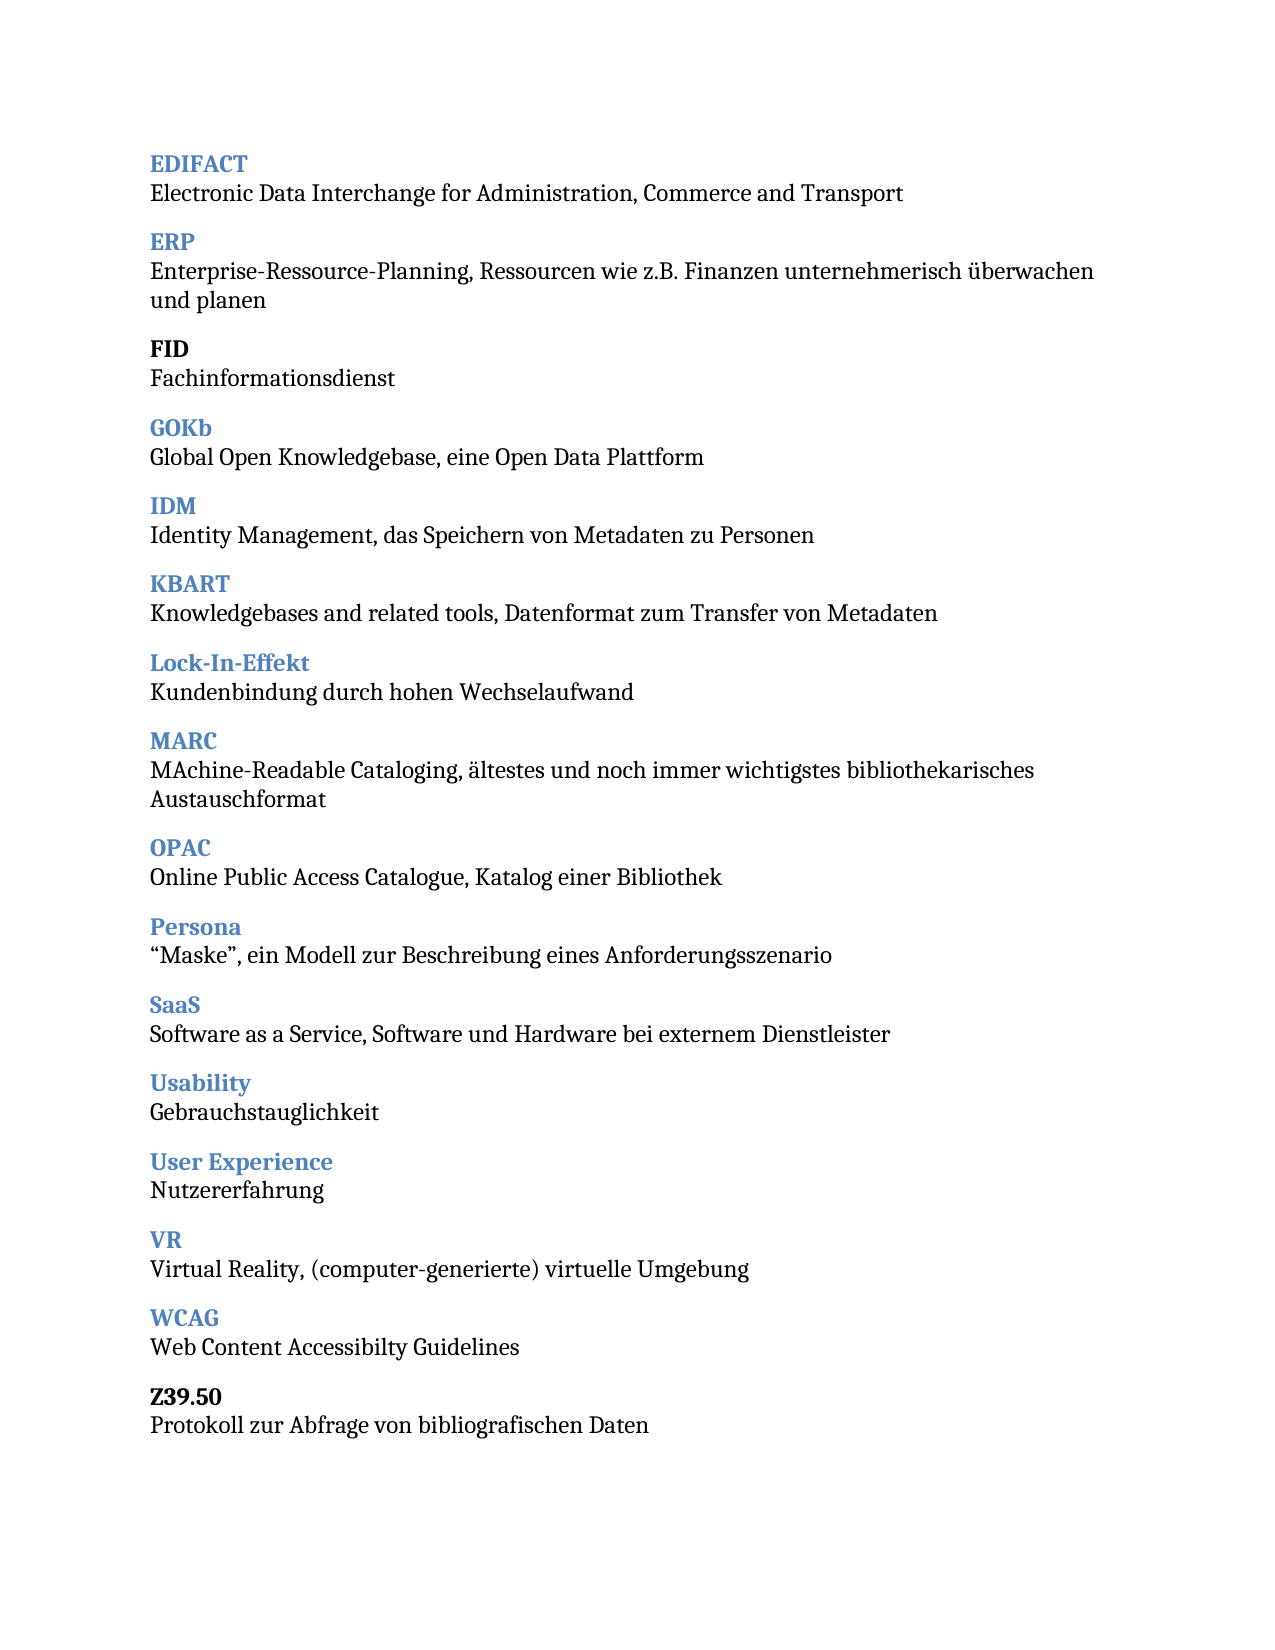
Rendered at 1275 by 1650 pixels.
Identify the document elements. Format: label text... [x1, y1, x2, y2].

text User Experience [150, 1147, 1125, 1176]
text FID [150, 335, 1125, 364]
text Kundenbindung durch hohen Wechselaufwand [150, 677, 1125, 706]
text EDIFACT [150, 150, 1125, 179]
text Knowledgebases and related tools, Datenformat zum Transfer von Metadaten [150, 599, 1125, 628]
text Electronic Data Interchange for Administration, Commerce and Transport [150, 179, 1125, 207]
text SaaS [150, 991, 1125, 1019]
text Fachinformationsdienst [150, 364, 1125, 393]
text Persona [150, 912, 1125, 941]
text VR [150, 1226, 1125, 1254]
text Protokoll zur Abfrage von bibliografischen Daten [150, 1411, 1125, 1440]
text OPAC [150, 834, 1125, 863]
text Online Public Access Catalogue, Katalog einer Bibliothek [150, 863, 1125, 892]
text Global Open Knowledgebase, eine Open Data Plattform [150, 442, 1125, 471]
text WCAG [150, 1304, 1125, 1333]
text Identity Management, das Speichern von Metadaten zu Personen [150, 521, 1125, 549]
text Enterprise-Ressource-Planning, Ressourcen wie z.B. Finanzen unternehmerisch überwachen und planen [150, 257, 1125, 314]
text IDM [150, 492, 1125, 521]
text ERP [150, 228, 1125, 257]
text Lock-In-Effekt [150, 649, 1125, 677]
text Nutzererfahrung [150, 1176, 1125, 1205]
text Software as a Service, Software und Hardware bei externem Dienstleister [150, 1019, 1125, 1048]
text Gebrauchstauglichkeit [150, 1098, 1125, 1127]
text GOKb [150, 414, 1125, 442]
text Virtual Reality, (computer-generierte) virtuelle Umgebung [150, 1254, 1125, 1283]
text “Maske”, ein Modell zur Beschreibung eines Anforderungsszenario [150, 941, 1125, 970]
text Web Content Accessibilty Guidelines [150, 1333, 1125, 1362]
text Usability [150, 1069, 1125, 1098]
text Z39.50 [150, 1382, 1125, 1411]
text MARC [150, 727, 1125, 756]
text KBART [150, 570, 1125, 599]
text MAchine-Readable Cataloging, ältestes und noch immer wichtigstes bibliothekarisches Austauschformat [150, 756, 1125, 813]
